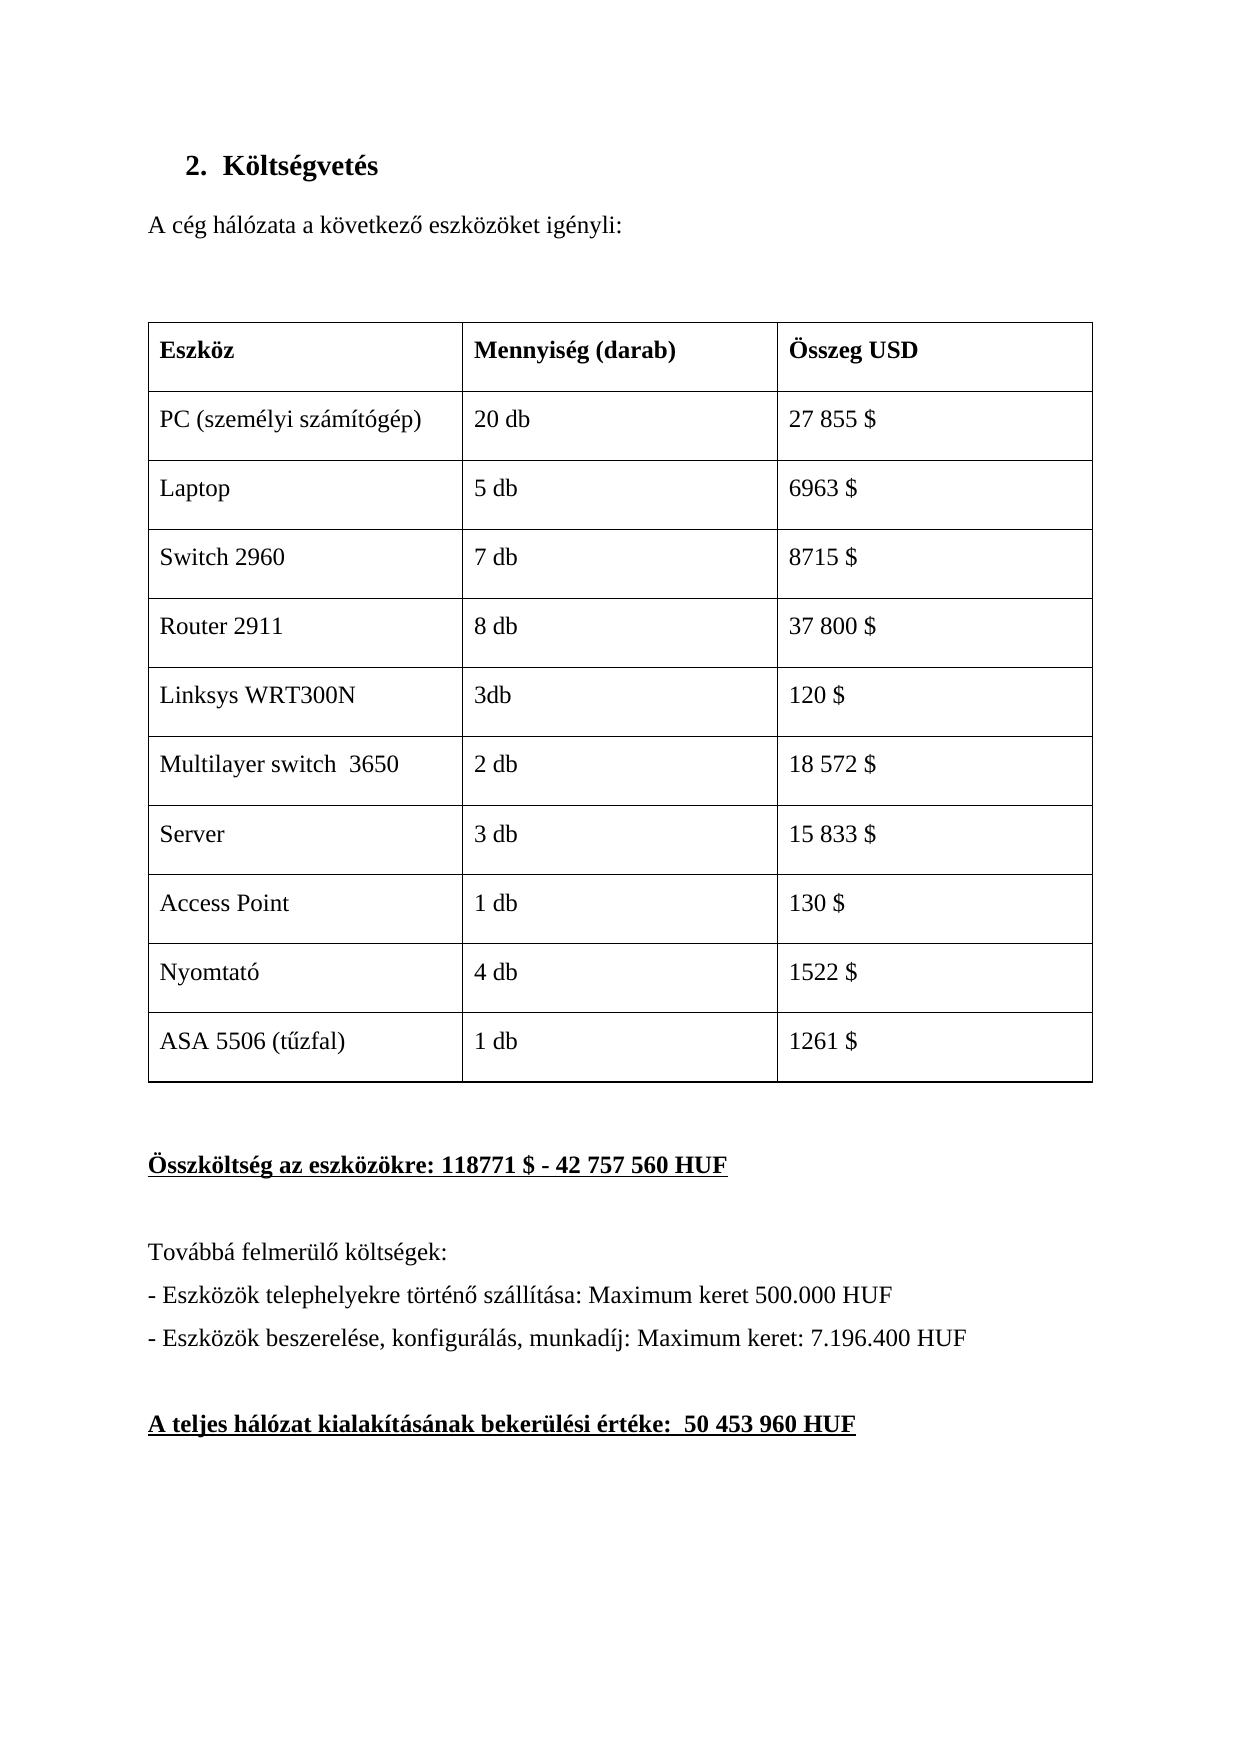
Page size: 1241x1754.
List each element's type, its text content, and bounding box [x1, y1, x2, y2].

table_cell 1 db [463, 875, 777, 943]
text A cég hálózata a következő eszközöket igényli: [148, 210, 1093, 239]
table_cell 1 db [463, 1013, 777, 1081]
table_header Összeg USD [778, 323, 1092, 391]
table_cell PC (személyi számítógép) [149, 392, 462, 460]
table_cell 3 db [463, 806, 777, 874]
table_cell 2 db [463, 737, 777, 805]
table_cell 27 855 $ [778, 392, 1092, 460]
table_header Eszköz [149, 323, 462, 391]
table_cell 4 db [463, 944, 777, 1012]
table_cell 1522 $ [778, 944, 1092, 1012]
text Összköltség az eszközökre: 118771 $ - 42 757 560 HUF Továbbá felmerülő költségek: - Eszközök telephelyekre történő szállítása: Maximum keret 500.000 HUF - Eszközök beszerelése, konfigurálás, munkadíj: Maximum keret: 7.196.400 HUF A teljes hálózat kialakításának bekerülési értéke: 50 453 960 HUF [148, 1151, 1093, 1438]
table_cell 15 833 $ [778, 806, 1092, 874]
table_cell Linksys WRT300N [149, 668, 462, 736]
table_header Mennyiség (darab) [463, 323, 777, 391]
table_cell 5 db [463, 461, 777, 529]
table_cell 3db [463, 668, 777, 736]
table_cell Multilayer switch 3650 [149, 737, 462, 805]
table_cell 8715 $ [778, 530, 1092, 598]
table_cell Router 2911 [149, 599, 462, 667]
table_cell 20 db [463, 392, 777, 460]
subtitle Költségvetés [185, 148, 1093, 181]
table_cell Access Point [149, 875, 462, 943]
table_cell Laptop [149, 461, 462, 529]
table_cell 18 572 $ [778, 737, 1092, 805]
table_cell 7 db [463, 530, 777, 598]
table_cell 120 $ [778, 668, 1092, 736]
table_cell Server [149, 806, 462, 874]
table_cell 130 $ [778, 875, 1092, 943]
table_cell Nyomtató [149, 944, 462, 1012]
table_cell 37 800 $ [778, 599, 1092, 667]
table_cell 8 db [463, 599, 777, 667]
table_cell 6963 $ [778, 461, 1092, 529]
table_cell 1261 $ [778, 1013, 1092, 1081]
table_cell Switch 2960 [149, 530, 462, 598]
table_cell ASA 5506 (tűzfal) [149, 1013, 462, 1081]
